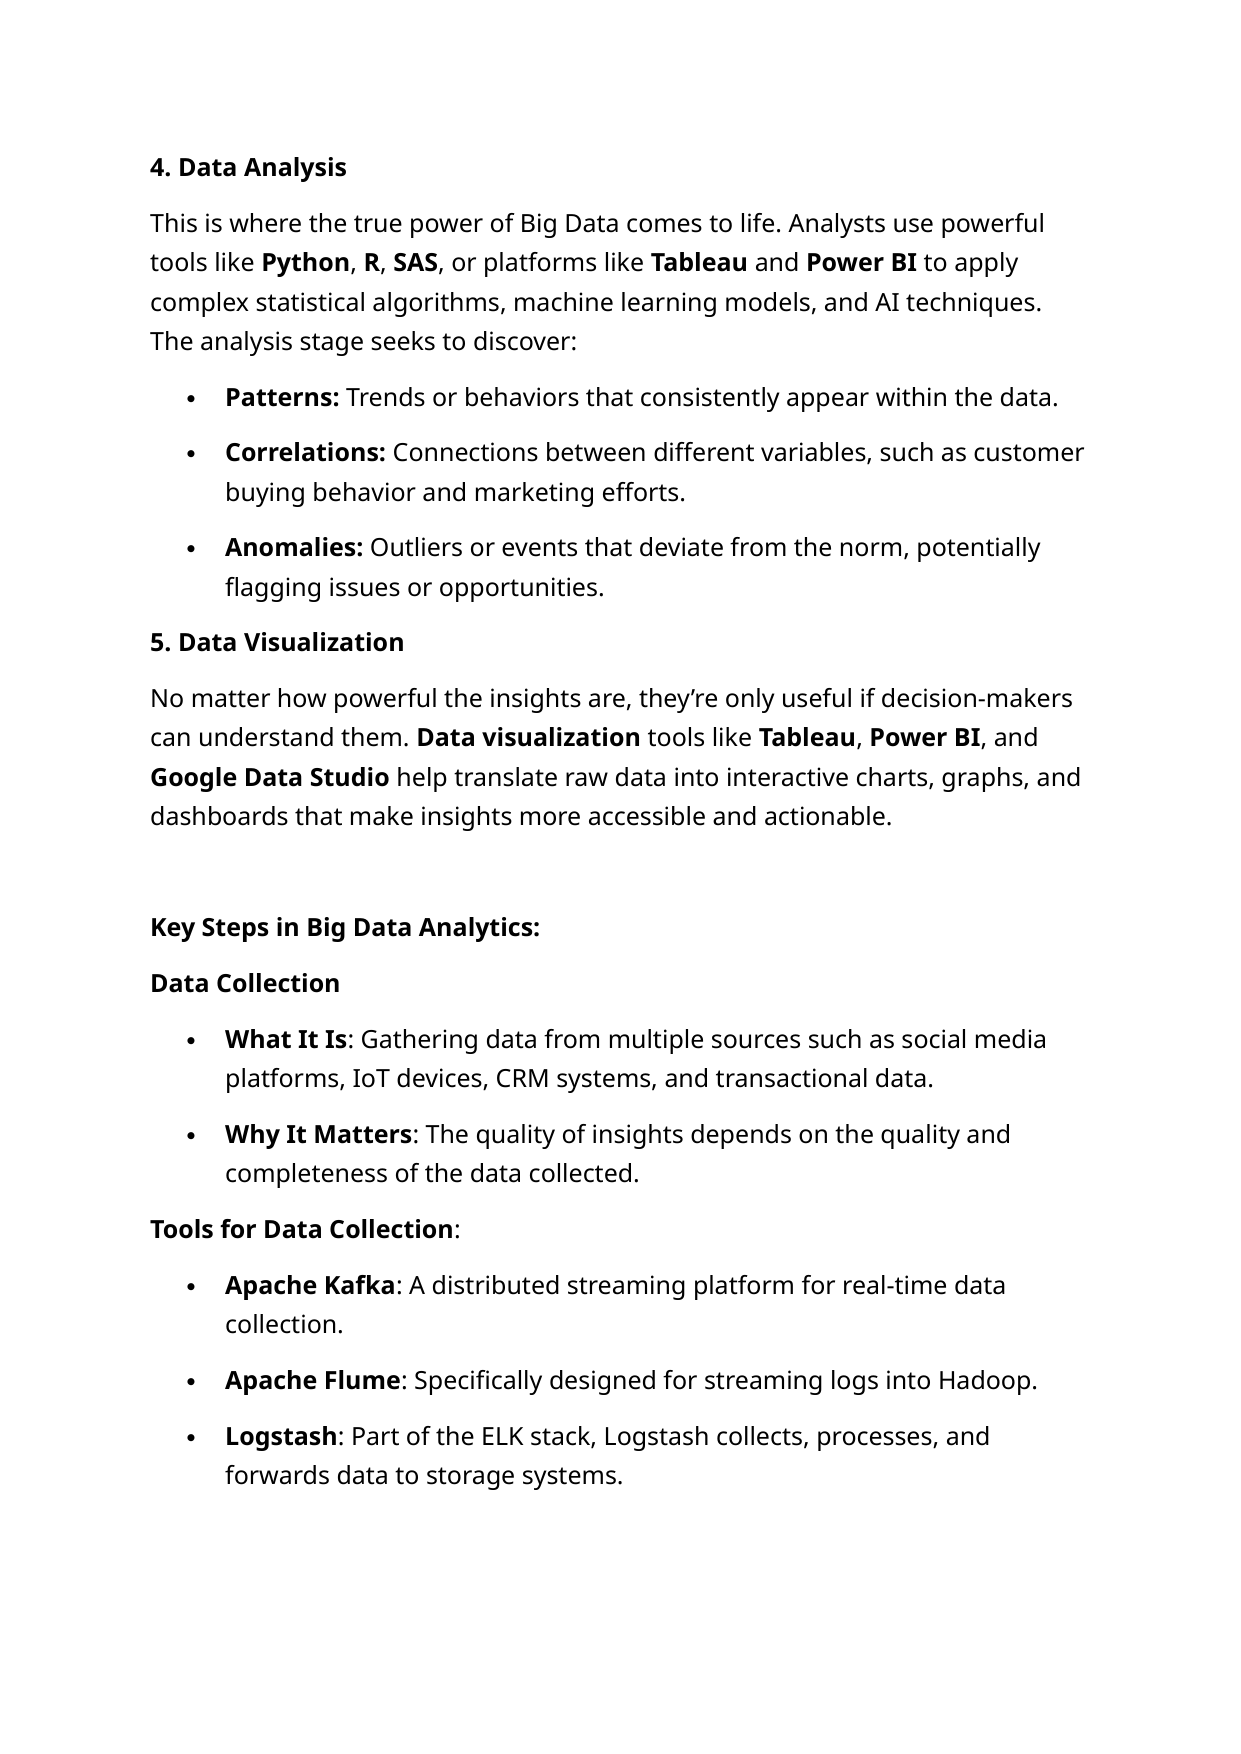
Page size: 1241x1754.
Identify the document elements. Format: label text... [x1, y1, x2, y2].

list Logstash: Part of the ELK stack, Logstash collects, processes, and forwards data to storage systems. [187, 1418, 1090, 1492]
list Correlations: Connections between different variables, such as customer buying behavior and marketing efforts. [187, 435, 1090, 508]
text 5. Data Visualization [150, 625, 1090, 659]
text Data Collection [150, 966, 1090, 1000]
text This is where the true power of Big Data comes to life. Analysts use powerful tools like Python, R, SAS, or platforms like Tableau and Power BI to apply complex statistical algorithms, machine learning models, and AI techniques. The analysis stage seeks to discover: [150, 206, 1090, 357]
text Tools for Data Collection: [150, 1212, 1090, 1246]
list Apache Kafka: A distributed streaming platform for real-time data collection. [187, 1267, 1090, 1341]
list Anomalies: Outliers or events that deviate from the norm, potentially flagging issues or opportunities. [187, 530, 1090, 603]
list Patterns: Trends or behaviors that consistently appear within the data. [187, 379, 1090, 413]
text No matter how powerful the insights are, they’re only useful if decision-makers can understand them. Data visualization tools like Tableau, Power BI, and Google Data Studio help translate raw data into interactive charts, graphs, and dashboards that make insights more accessible and actionable. [150, 681, 1090, 832]
text Key Steps in Big Data Analytics: [150, 910, 1090, 944]
list Apache Flume: Specifically designed for streaming logs into Hadoop. [187, 1362, 1090, 1397]
list What It Is: Gathering data from multiple sources such as social media platforms, IoT devices, CRM systems, and transactional data. [187, 1022, 1090, 1095]
text 4. Data Analysis [150, 150, 1090, 184]
list Why It Matters: The quality of insights depends on the quality and completeness of the data collected. [187, 1117, 1090, 1190]
